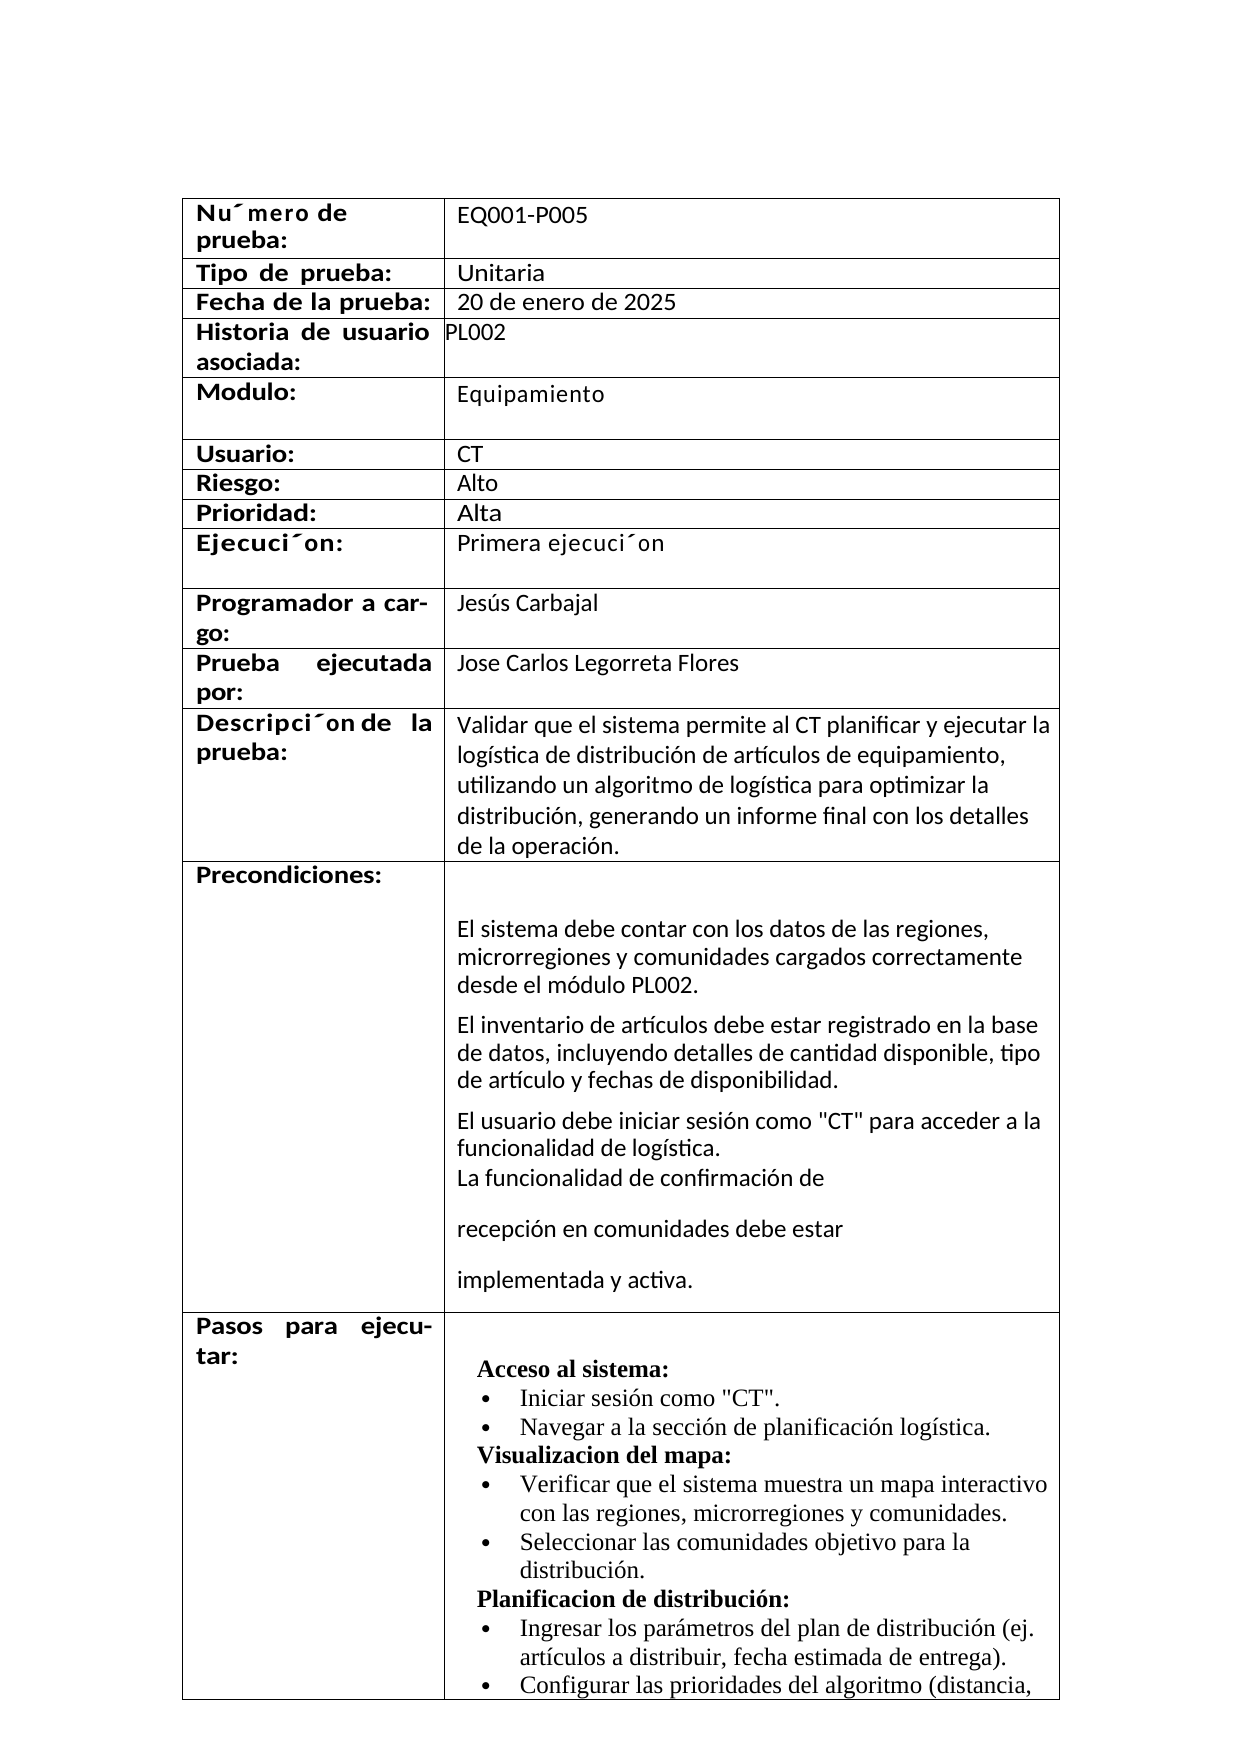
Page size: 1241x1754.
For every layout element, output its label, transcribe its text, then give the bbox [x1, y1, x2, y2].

table_cell Programador a car- go: [183, 589, 444, 648]
table_cell Alta [445, 500, 1059, 528]
table_cell Jesús Carbajal [445, 589, 1059, 648]
table_cell Descripci´on de la prueba: [183, 709, 444, 861]
table_cell Primera ejecuci´on [445, 529, 1059, 588]
table_cell CT [445, 440, 1059, 469]
table_cell Prioridad: [183, 500, 444, 528]
table_cell Prueba ejecutada por: [183, 649, 444, 708]
table_cell PL002 [445, 319, 1059, 377]
table_cell Modulo: [183, 378, 444, 439]
table_cell Jose Carlos Legorreta Flores [445, 649, 1059, 708]
table_cell Unitaria [445, 259, 1059, 288]
table_cell Ejecuci´on: [183, 529, 444, 588]
table_header EQ001-P005 [445, 199, 1059, 258]
table_cell Fecha de la prueba: [183, 289, 444, 317]
table_cell El sistema debe contar con los datos de las regiones, microrregiones y comunidades cargados correctamente desde el módulo PL002. El inventario de artículos debe estar registrado en la base de datos, incluyendo detalles de cantidad disponible, tipo de artículo y fechas de disponibilidad. El usuario debe iniciar sesión como "CT" para acceder a la funcionalidad de logística. La funcionalidad de confirmación de recepción en comunidades debe estar implementada y activa. [445, 862, 1059, 1312]
table_cell Historia de usuario asociada: [183, 319, 444, 377]
table_cell Alto [445, 470, 1059, 498]
table_cell Usuario: [183, 440, 444, 469]
table_cell Riesgo: [183, 470, 444, 498]
table_header Nu´mero de prueba: [183, 199, 444, 258]
table_cell Validar que el sistema permite al CT planificar y ejecutar la logística de distribución de artículos de equipamiento, utilizando un algoritmo de logística para optimizar la distribución, generando un informe final con los detalles de la operación. [445, 709, 1059, 861]
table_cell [445, 1313, 1059, 1699]
table_cell Precondiciones: [183, 862, 444, 1312]
table_cell Tipo de prueba: [183, 259, 444, 288]
table_cell 20 de enero de 2025 [445, 289, 1059, 317]
table_cell Equipamiento [445, 378, 1059, 439]
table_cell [183, 1313, 444, 1699]
